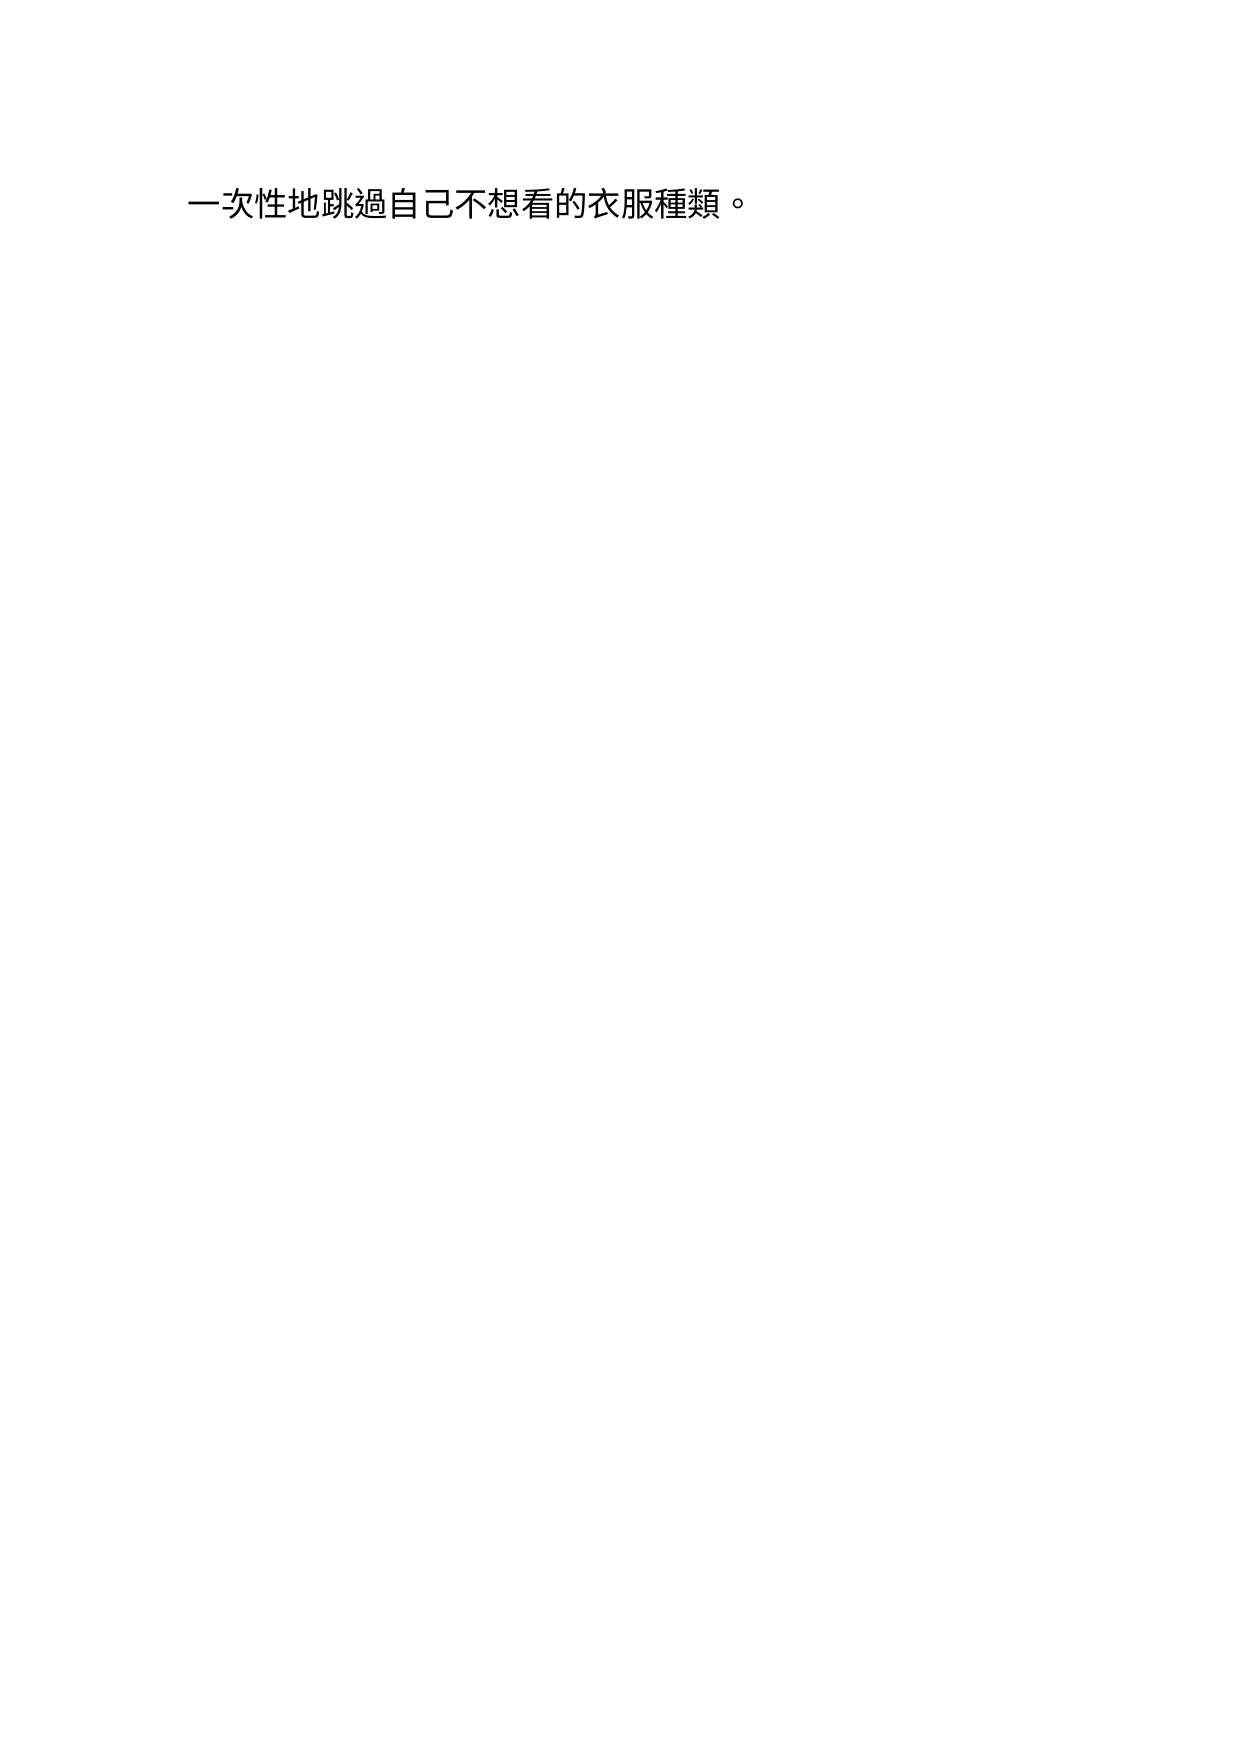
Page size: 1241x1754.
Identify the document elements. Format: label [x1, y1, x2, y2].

text [187, 164, 1053, 239]
